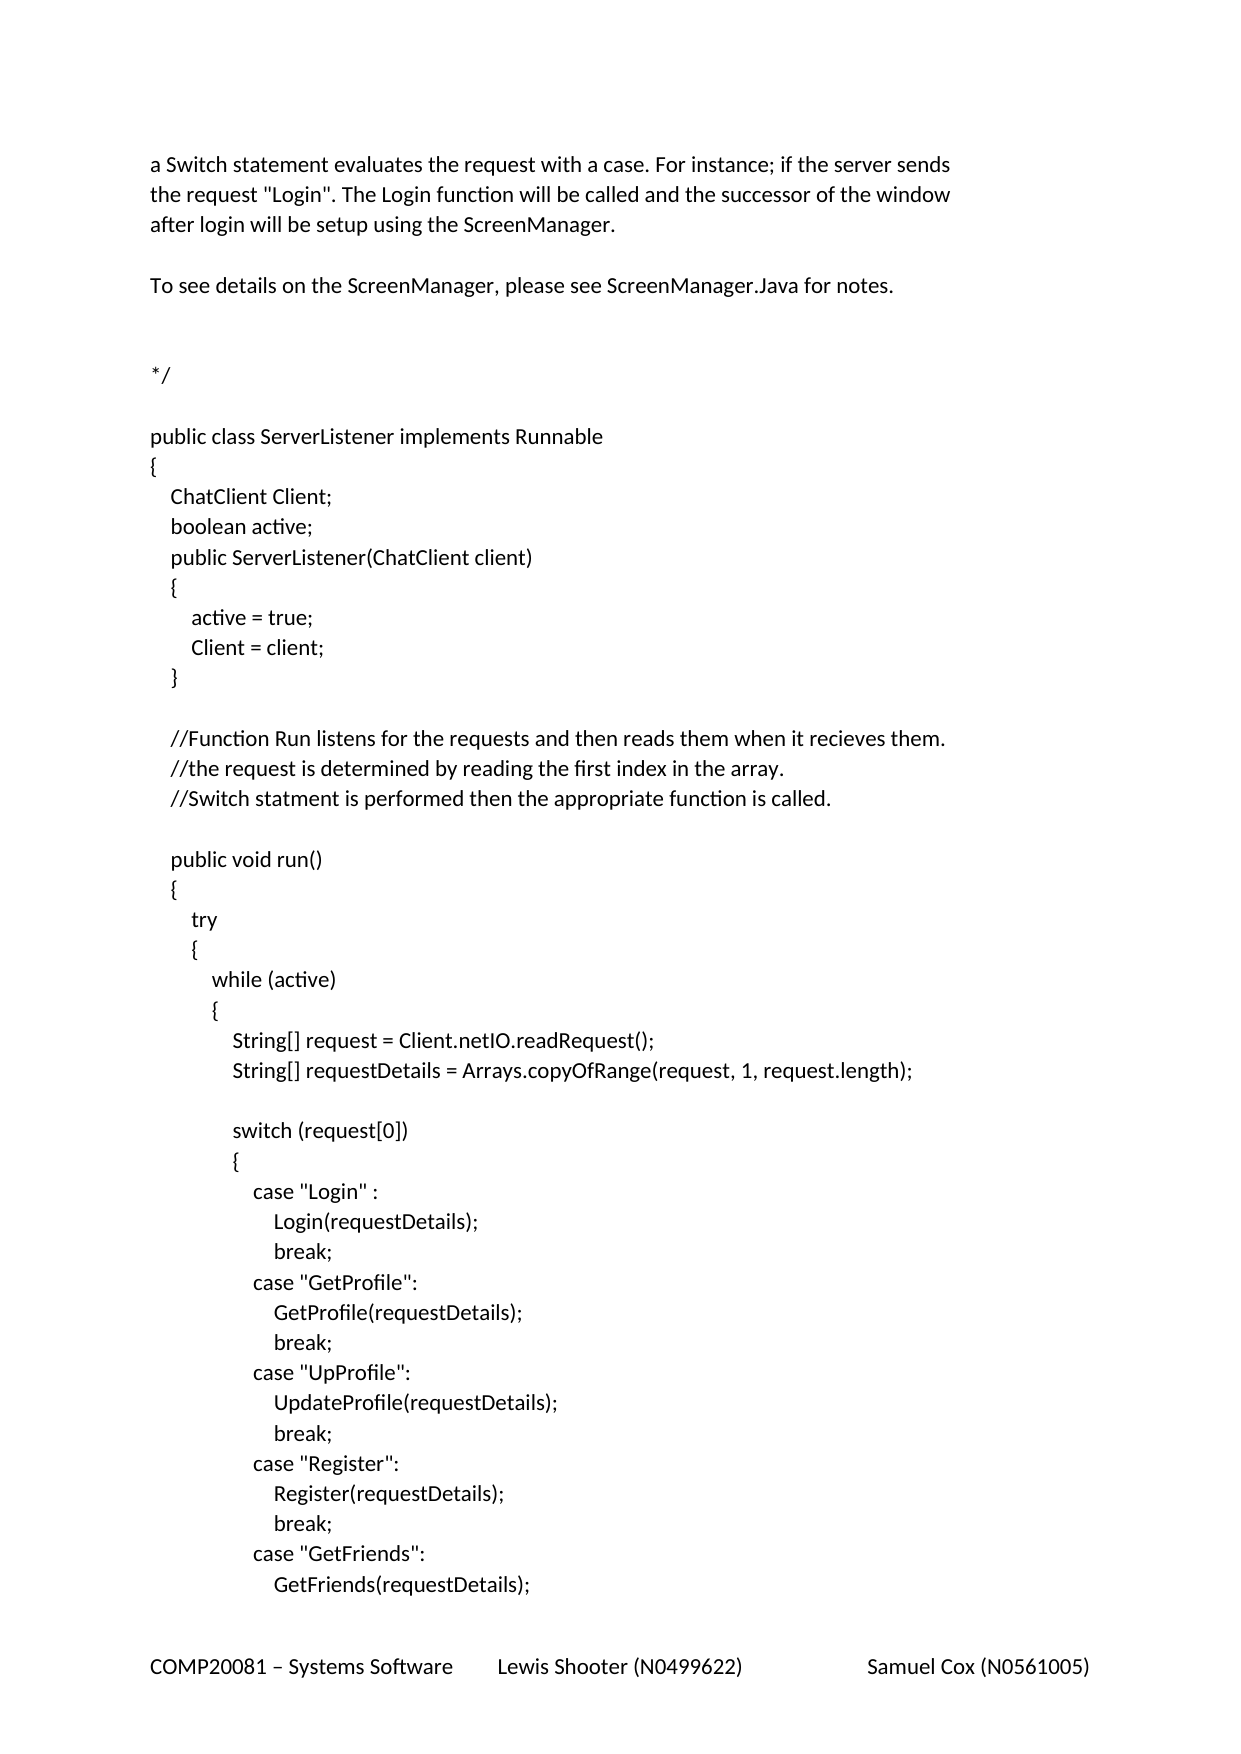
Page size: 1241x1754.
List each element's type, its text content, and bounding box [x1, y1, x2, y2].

text //Switch statment is performed then the appropriate function is called. [150, 784, 1090, 812]
text { [150, 452, 1090, 480]
text case "GetFriends": [150, 1539, 1090, 1568]
text active = true; [150, 603, 1090, 631]
text GetFriends(requestDetails); [150, 1570, 1090, 1598]
text Login(requestDetails); [150, 1207, 1090, 1235]
text String[] request = Client.netIO.readRequest(); [150, 1026, 1090, 1054]
text ChatClient Client; [150, 482, 1090, 510]
text { [150, 1147, 1090, 1175]
text UpdateProfile(requestDetails); [150, 1388, 1090, 1417]
text case "Login" : [150, 1177, 1090, 1205]
text public void run() [150, 845, 1090, 873]
text break; [150, 1237, 1090, 1266]
text Client = client; [150, 633, 1090, 661]
text break; [150, 1509, 1090, 1537]
text switch (request[0]) [150, 1117, 1090, 1145]
text try [150, 905, 1090, 933]
text { [150, 573, 1090, 601]
text { [150, 996, 1090, 1024]
text case "Register": [150, 1449, 1090, 1477]
text //Function Run listens for the requests and then reads them when it recieves them. [150, 724, 1090, 752]
text } [150, 663, 1090, 692]
text { [150, 935, 1090, 963]
text //the request is determined by reading the first index in the array. [150, 754, 1090, 782]
text { [150, 875, 1090, 903]
text break; [150, 1328, 1090, 1356]
text case "GetProfile": [150, 1268, 1090, 1296]
text a Switch statement evaluates the request with a case. For instance; if the server sends [150, 150, 1090, 178]
text */ [150, 361, 1090, 389]
text GetProfile(requestDetails); [150, 1298, 1090, 1326]
text the request "Login". The Login function will be called and the successor of the window [150, 180, 1090, 208]
text public ServerListener(ChatClient client) [150, 543, 1090, 571]
text public class ServerListener implements Runnable [150, 422, 1090, 450]
text while (active) [150, 966, 1090, 994]
text case "UpProfile": [150, 1358, 1090, 1386]
text Register(requestDetails); [150, 1479, 1090, 1507]
text break; [150, 1419, 1090, 1447]
text boolean active; [150, 512, 1090, 541]
text To see details on the ScreenManager, please see ScreenManager.Java for notes. [150, 271, 1090, 299]
text after login will be setup using the ScreenManager. [150, 210, 1090, 238]
text String[] requestDetails = Arrays.copyOfRange(request, 1, request.length); [150, 1056, 1090, 1084]
